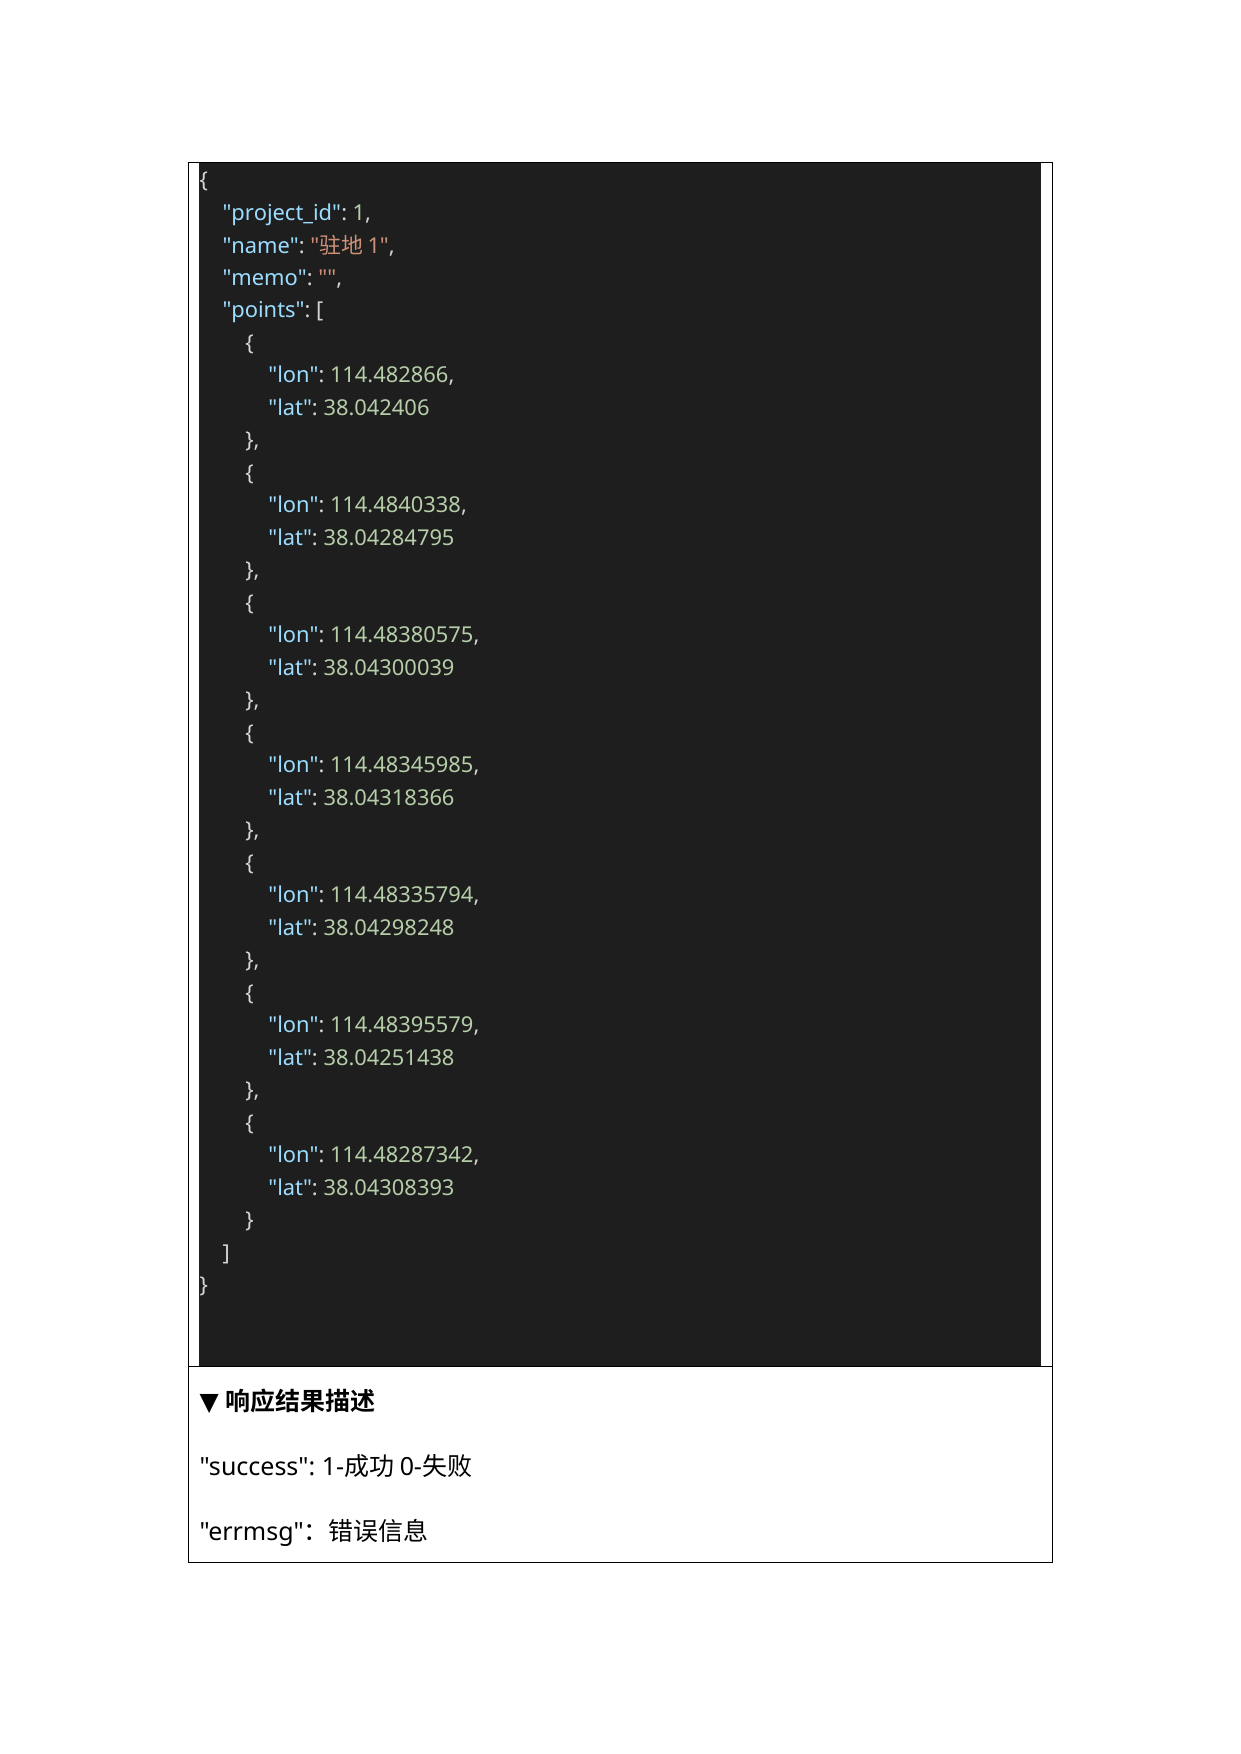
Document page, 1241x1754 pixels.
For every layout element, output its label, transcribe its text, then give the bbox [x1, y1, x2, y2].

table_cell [189, 1367, 1052, 1562]
